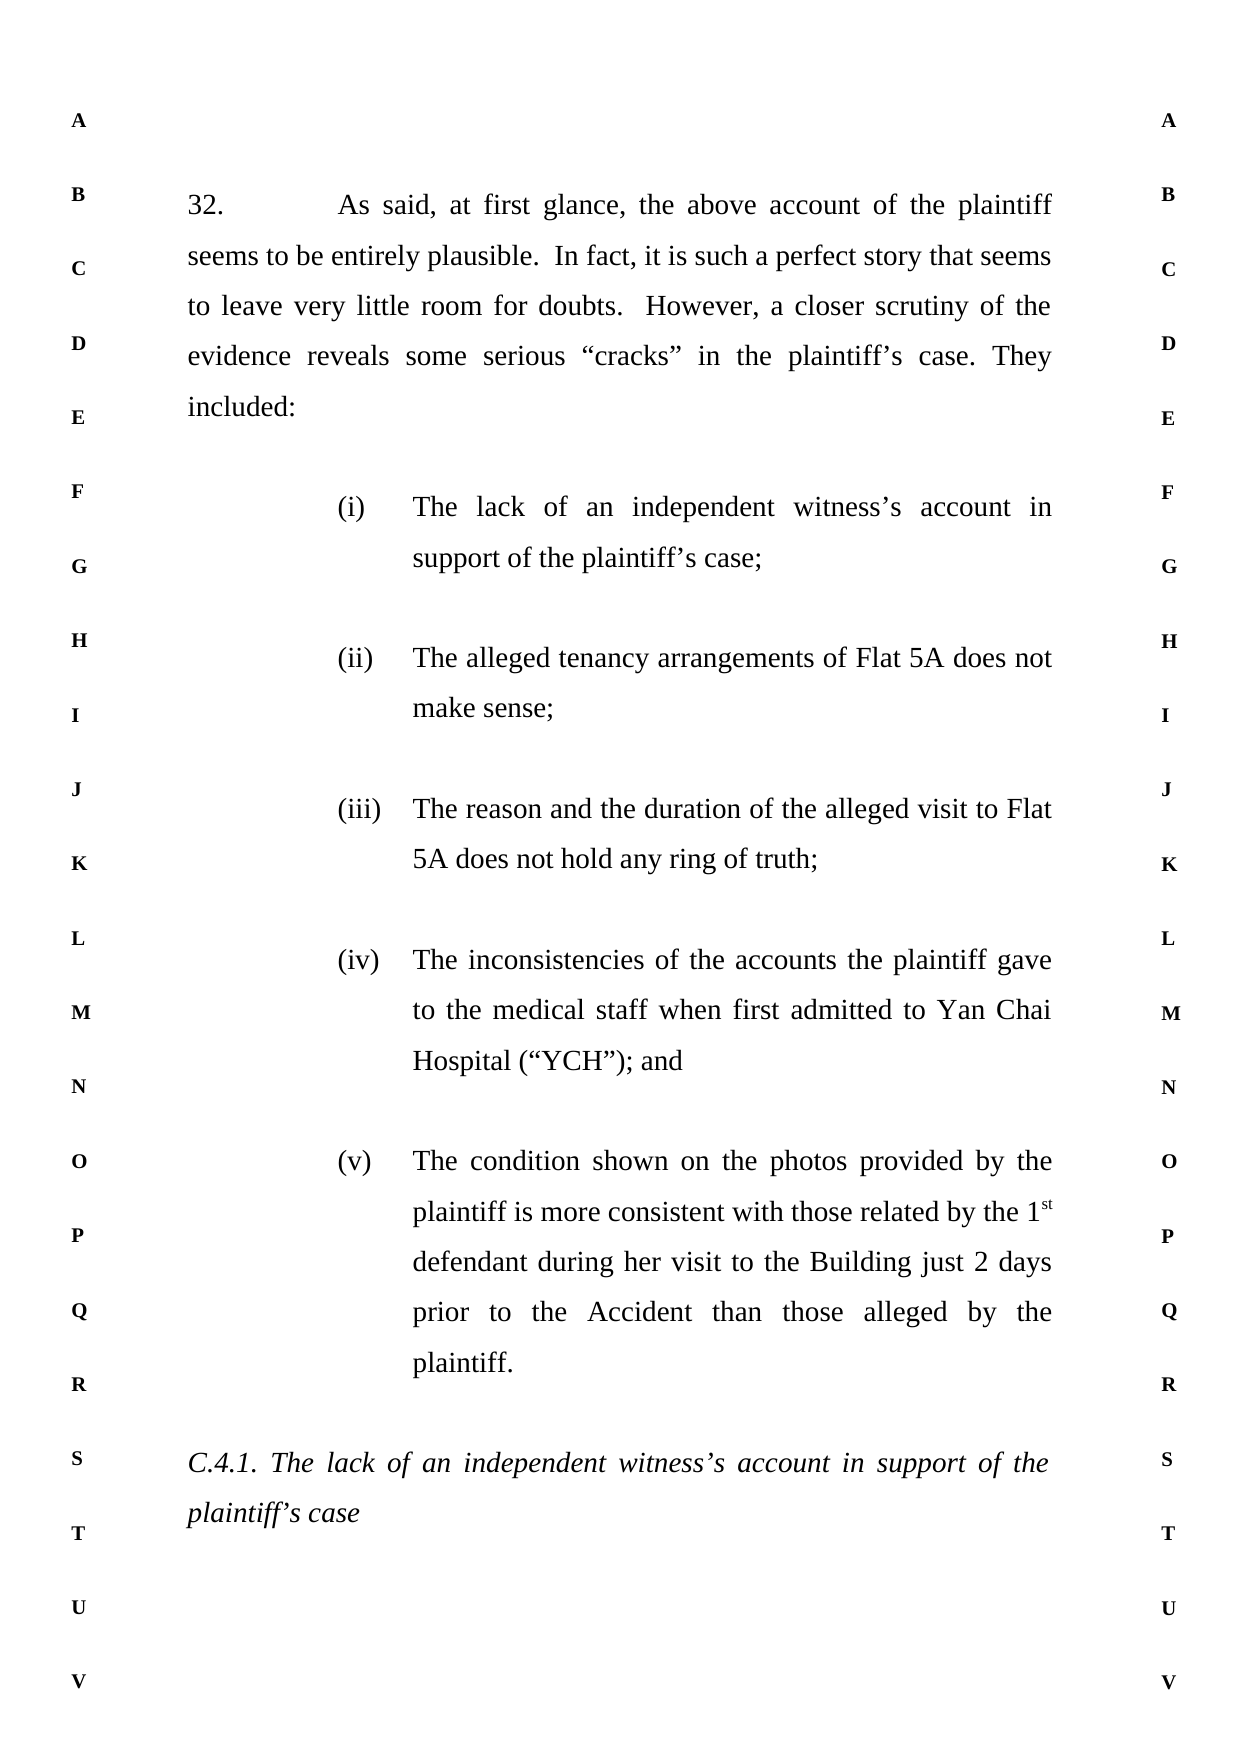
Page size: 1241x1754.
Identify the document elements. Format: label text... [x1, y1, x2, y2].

list The inconsistencies of the accounts the plaintiff gave to the medical staff when first admitted to Yan Chai Hospital (“YCH”); and [337, 942, 1053, 1076]
list C.4.1. The lack of an independent witness’s account in support of the plaintiff’s case [187, 1445, 1053, 1529]
list The lack of an independent witness’s account in support of the plaintiff’s case; [337, 489, 1053, 573]
list As said, at first glance, the above account of the plaintiff seems to be entirely plausible. In fact, it is such a perfect story that seems to leave very little room for doubts. However, a closer scrutiny of the evidence reveals some serious “cracks” in the plaintiff’s case. They included: [187, 187, 1053, 422]
list The condition shown on the photos provided by the plaintiff is more consistent with those related by the 1st defendant during her visit to the Building just 2 days prior to the Accident than those alleged by the plaintiff. [337, 1143, 1053, 1378]
list The reason and the duration of the alleged visit to Flat 5A does not hold any ring of truth; [337, 791, 1053, 875]
list The alleged tenancy arrangements of Flat 5A does not make sense; [337, 640, 1053, 724]
